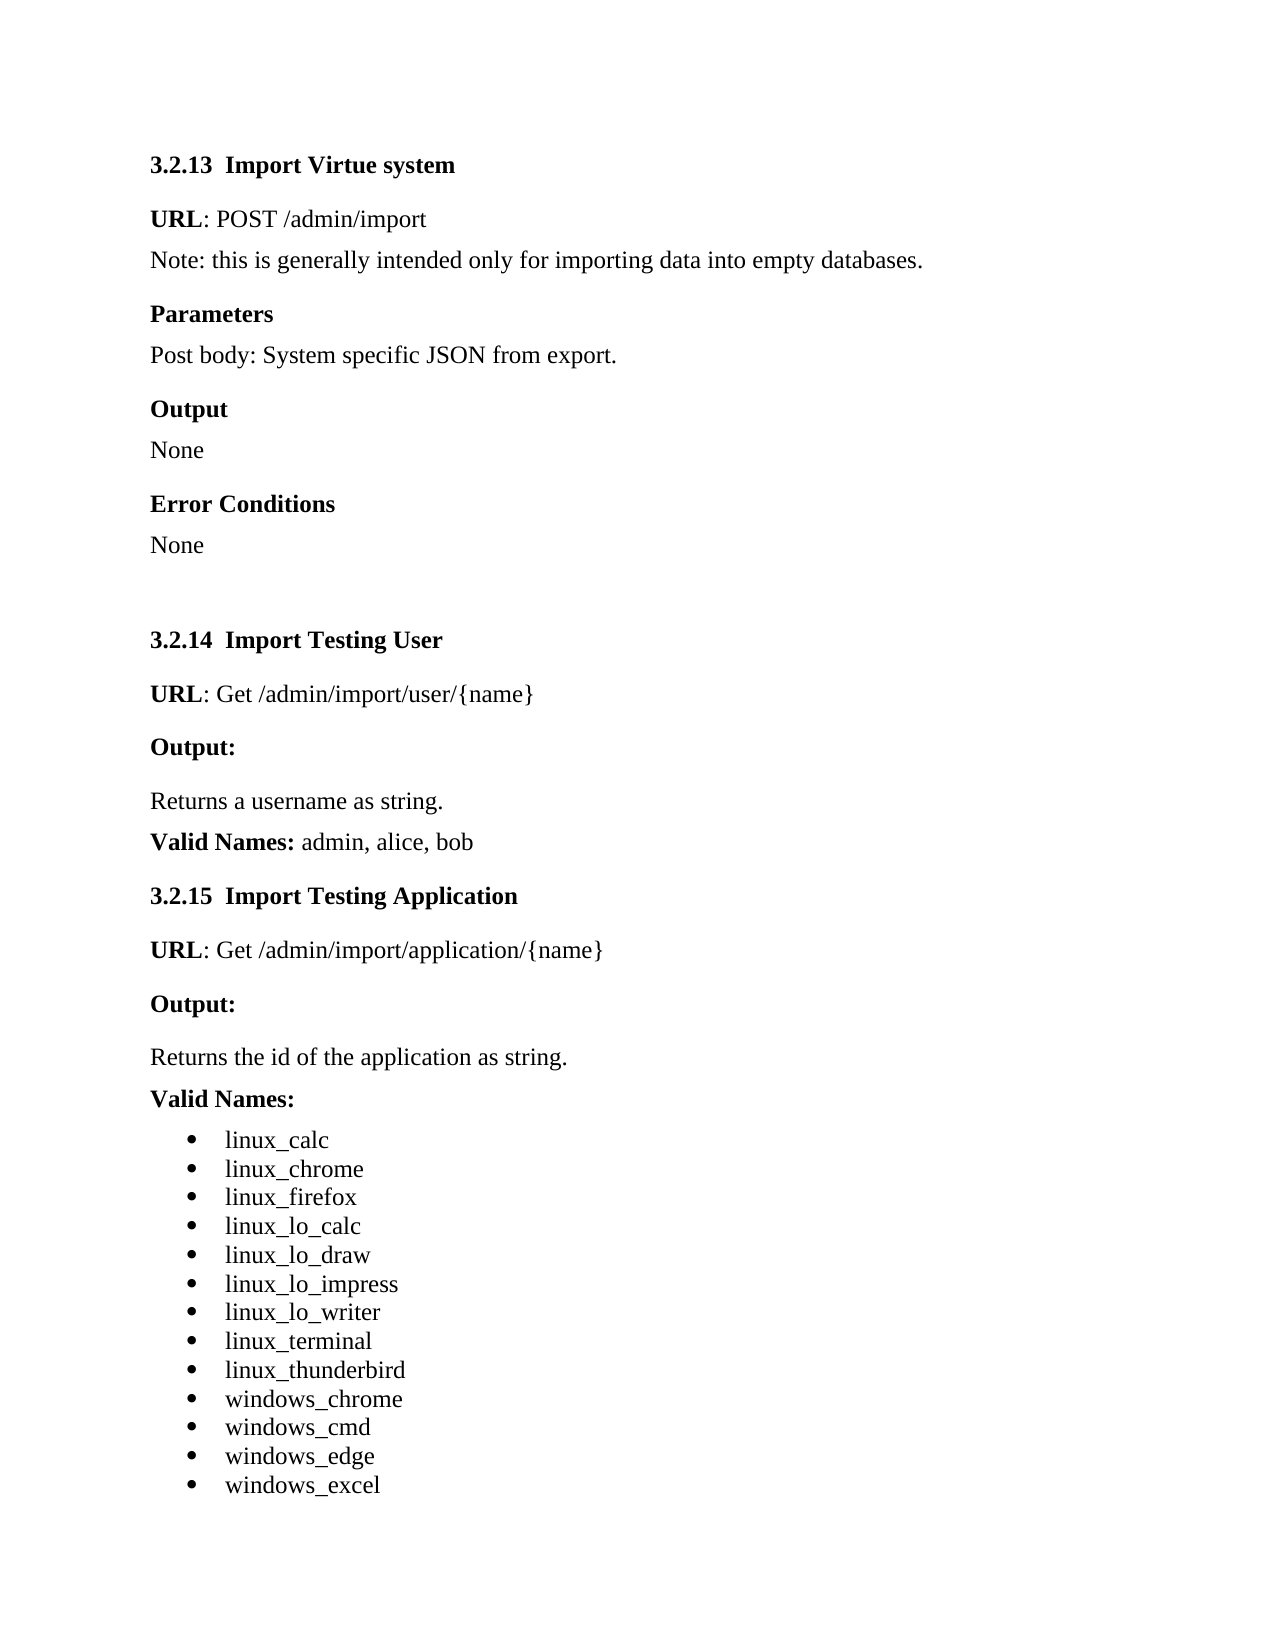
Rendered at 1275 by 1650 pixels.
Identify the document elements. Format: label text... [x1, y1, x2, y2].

text None [150, 435, 1125, 464]
text Post body: System specific JSON from export. [150, 340, 1125, 369]
subtitle Import Testing Application [150, 881, 1125, 910]
text Parameters [150, 299, 1125, 327]
list windows_chrome [187, 1384, 1125, 1412]
list linux_terminal [187, 1326, 1125, 1355]
subtitle Import Virtue system [150, 150, 1125, 179]
subtitle Import Testing User [150, 625, 1125, 654]
text Output: [150, 732, 1125, 761]
text Error Conditions [150, 489, 1125, 517]
text URL: POST /admin/import [150, 204, 1125, 232]
text Valid Names: [150, 1084, 1125, 1112]
text Returns the id of the application as string. [150, 1042, 1125, 1071]
text None [150, 530, 1125, 559]
list linux_firefox [187, 1182, 1125, 1211]
text Output [150, 394, 1125, 422]
list linux_lo_writer [187, 1297, 1125, 1326]
text Output: [150, 989, 1125, 1017]
list linux_chrome [187, 1154, 1125, 1182]
text Valid Names: admin, alice, bob [150, 827, 1125, 856]
list windows_cmd [187, 1412, 1125, 1441]
list linux_lo_impress [187, 1269, 1125, 1297]
list linux_lo_draw [187, 1240, 1125, 1269]
text URL: Get /admin/import/user/{name} [150, 679, 1125, 707]
text URL: Get /admin/import/application/{name} [150, 935, 1125, 964]
list windows_excel [187, 1470, 1125, 1499]
text Returns a username as string. [150, 786, 1125, 815]
list linux_thunderbird [187, 1355, 1125, 1384]
text Note: this is generally intended only for importing data into empty databases. [150, 245, 1125, 274]
list linux_calc [187, 1125, 1125, 1154]
list linux_lo_calc [187, 1211, 1125, 1240]
list windows_edge [187, 1441, 1125, 1470]
